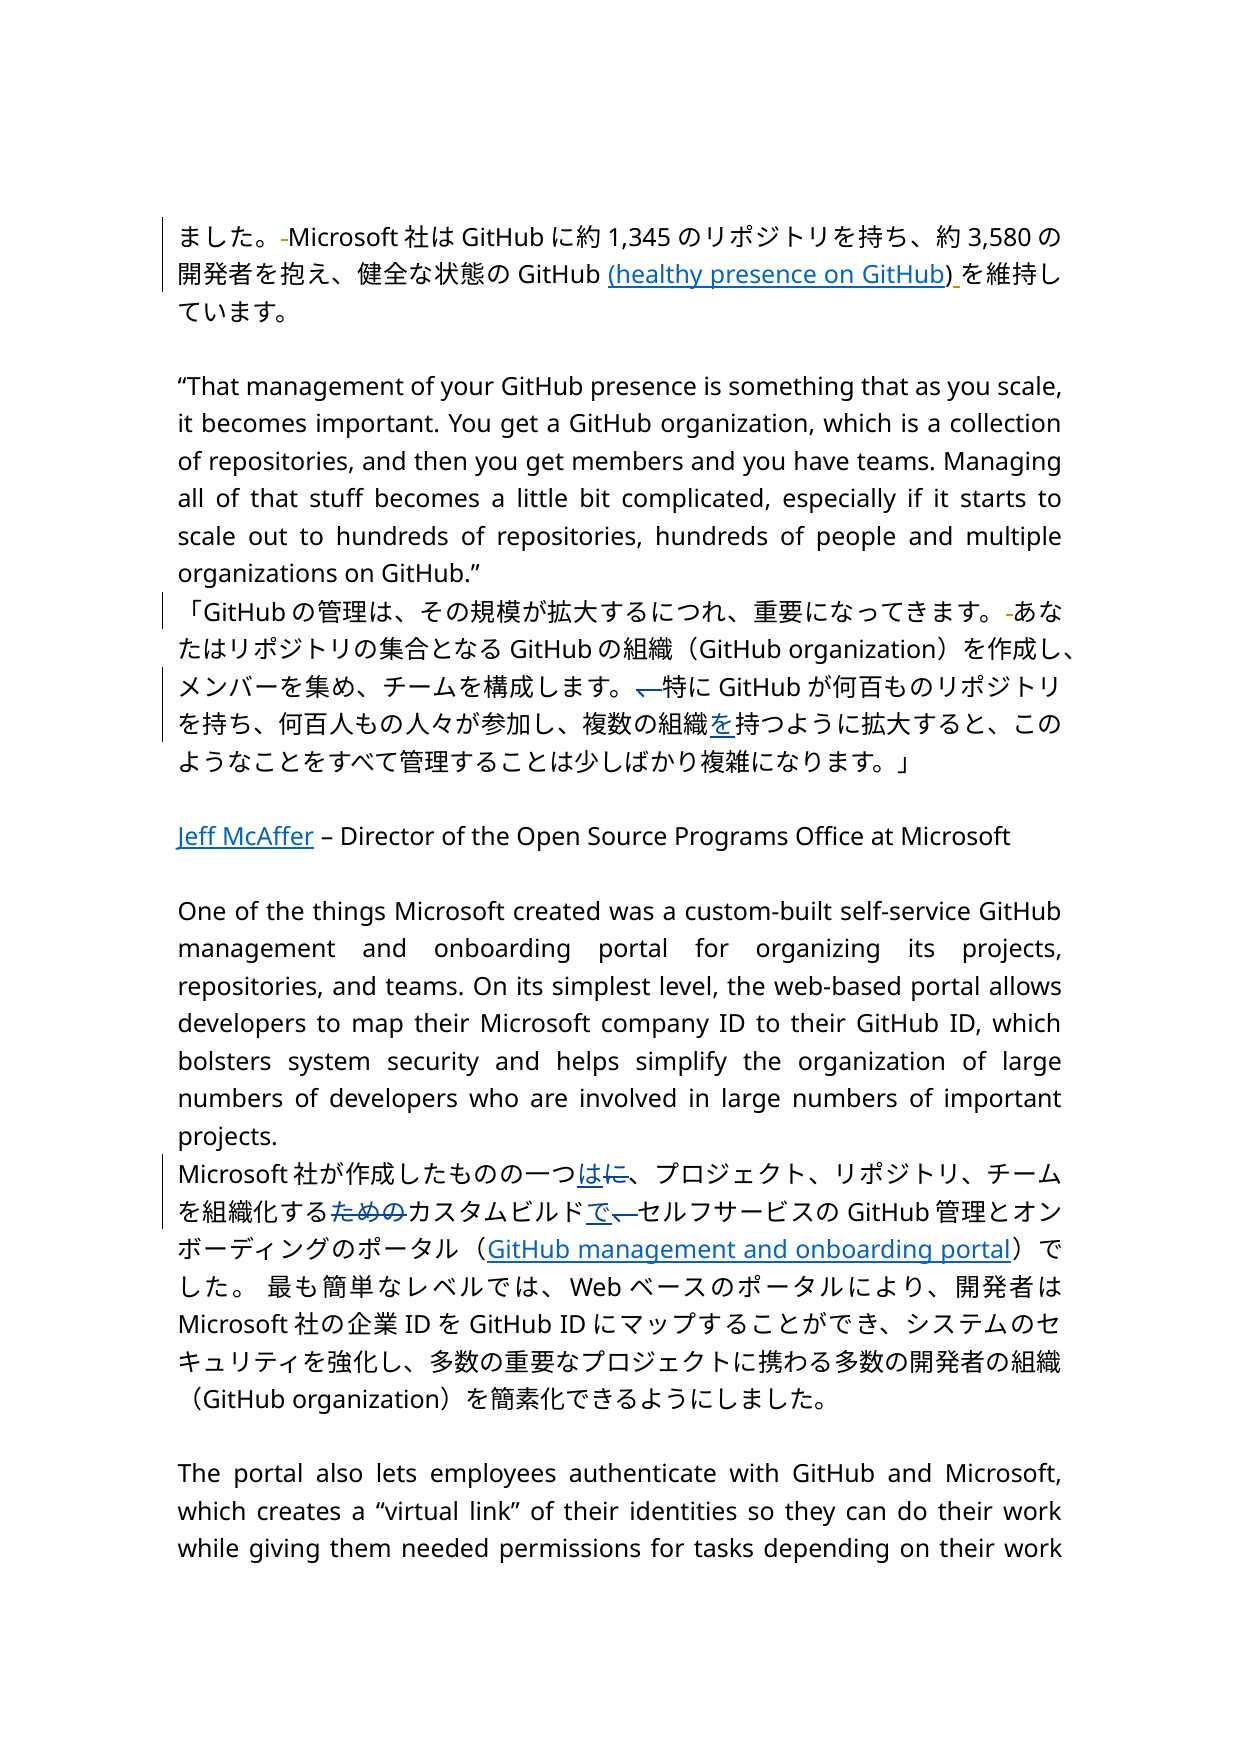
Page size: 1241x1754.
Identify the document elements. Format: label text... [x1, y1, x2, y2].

text Jeff McAffer – Director of the Open Source Programs Office at Microsoft [177, 817, 1063, 854]
text 「GitHubの管理は、その規模が拡大するにつれ、重要になってきます。あなたはリポジトリの集合となるGitHubの組織（GitHub organization）を作成し、メンバーを集め、チームを構成します。特にGitHubが何百ものリポジトリを持ち、何百人もの人々が参加し、複数の組織持つように拡大すると、このようなことをすべて管理することは少しばかり複雑になります。」 [177, 592, 1063, 779]
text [177, 1454, 1063, 1567]
text One of the things Microsoft created was a custom-built self-service GitHub management and onboarding portal for organizing its projects, repositories, and teams. On its simplest level, the web-based portal allows developers to map their Microsoft company ID to their GitHub ID, which bolsters system security and helps simplify the organization of large numbers of developers who are involved in large numbers of important projects. [177, 892, 1063, 1154]
text Microsoft社が作成したものの一つ、プロジェクト、リポジトリ、チームを組織化するカスタムビルドセルフサービスのGitHub管理とオンボーディングのポータル（GitHub management and onboarding portal）でした。 最も簡単なレベルでは、Webベースのポータルにより、開発者はMicrosoft社の企業IDをGitHub IDにマップすることができ、システムのセキュリティを強化し、多数の重要なプロジェクトに携わる多数の開発者の組織（GitHub organization）を簡素化できるようにしました。 [177, 1154, 1063, 1417]
text ました。Microsoft社はGitHubに約1,345のリポジトリを持ち、約3,580の開発者を抱え、健全な状態のGitHub (healthy presence on GitHub)を維持しています。 [177, 217, 1063, 329]
text “That management of your GitHub presence is something that as you scale, it becomes important. You get a GitHub organization, which is a collection of repositories, and then you get members and you have teams. Managing all of that stuff becomes a little bit complicated, especially if it starts to scale out to hundreds of repositories, hundreds of people and multiple organizations on GitHub.” [177, 367, 1063, 592]
